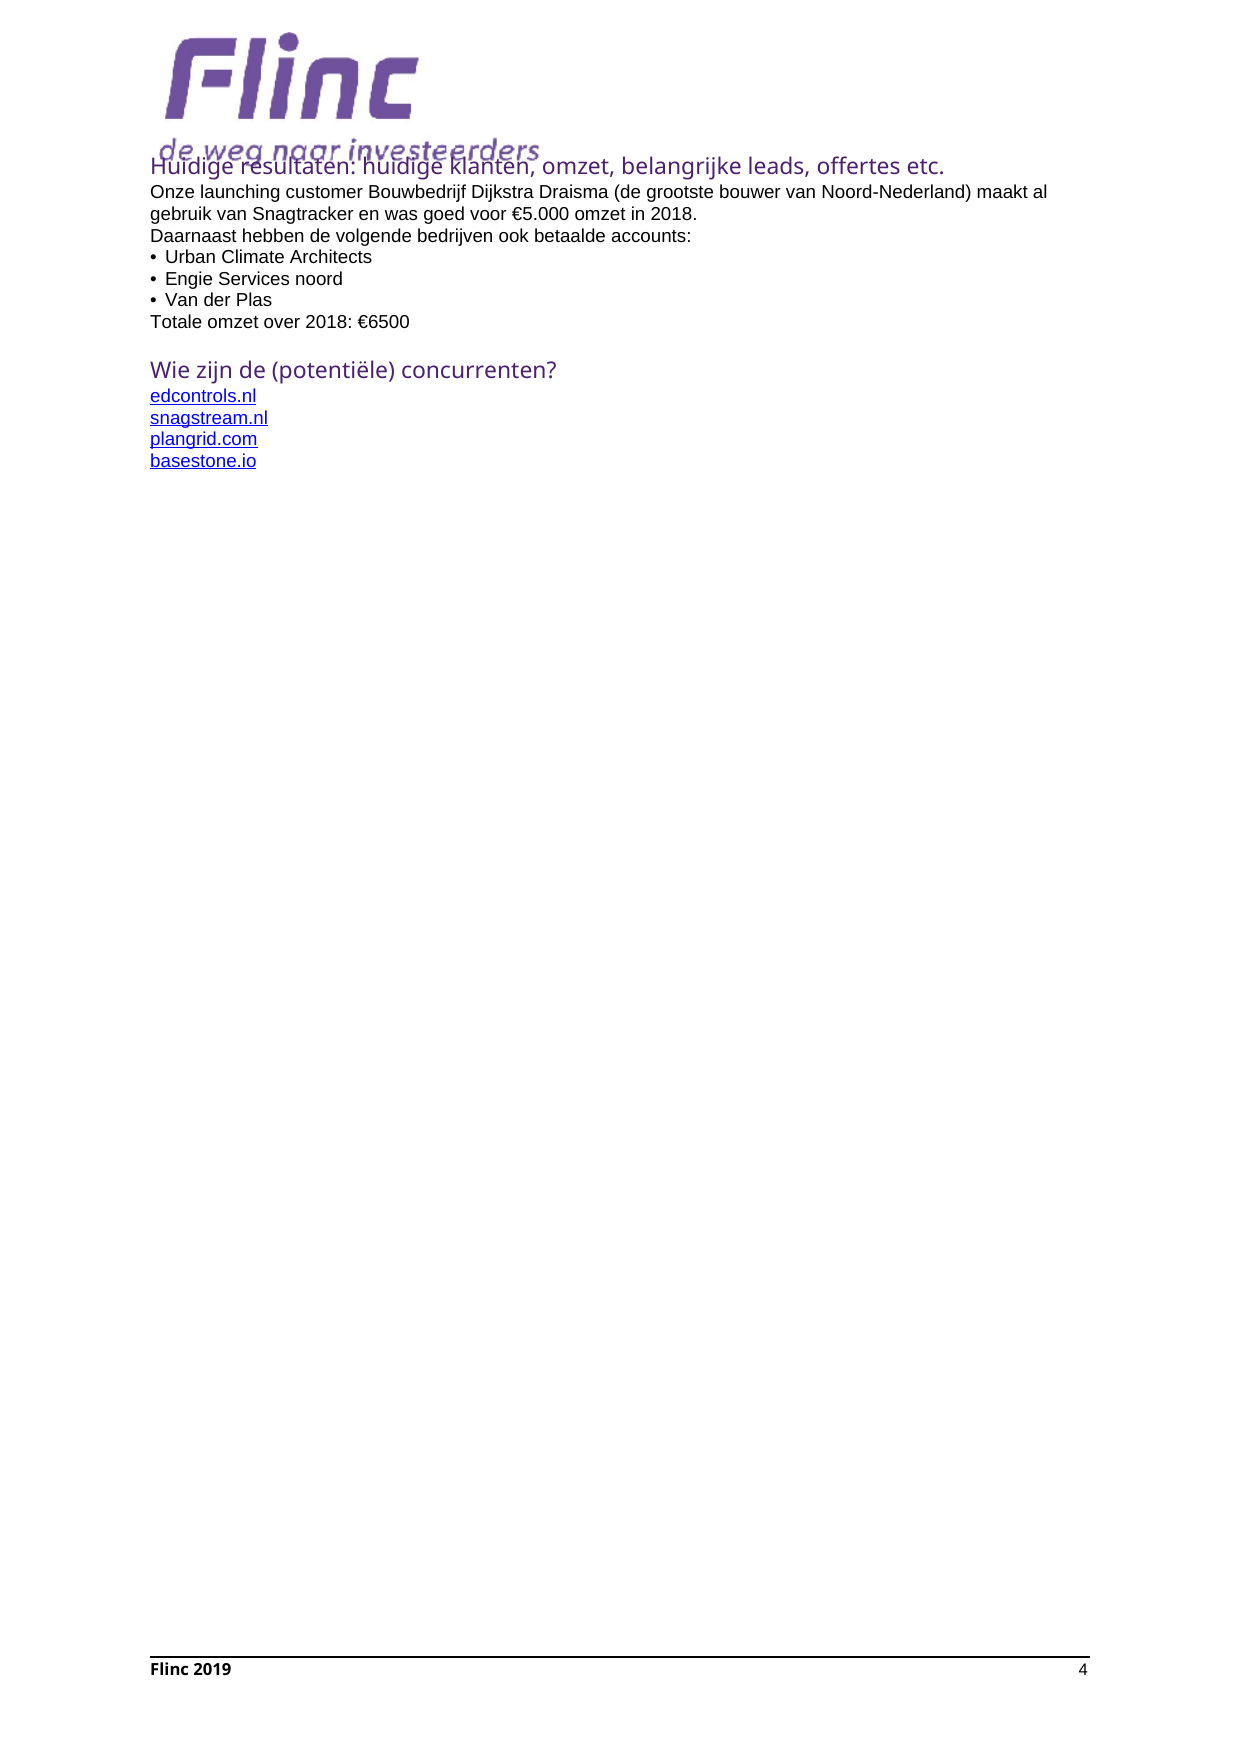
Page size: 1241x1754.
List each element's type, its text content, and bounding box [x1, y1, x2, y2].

text snagstream.nl [150, 407, 1090, 428]
text basestone.io [150, 450, 1090, 471]
picture [159, 32, 541, 150]
list Van der Plas [150, 289, 1090, 311]
list Engie Services noord [150, 267, 1090, 289]
subtitle Huidige resultaten: huidige klanten, omzet, belangrijke leads, offertes etc. [150, 150, 1090, 181]
subtitle Wie zijn de (potentiële) concurrenten? [150, 354, 1090, 385]
text edcontrols.nl [150, 385, 1090, 407]
text plangrid.com [150, 428, 1090, 450]
text Daarnaast hebben de volgende bedrijven ook betaalde accounts: [150, 224, 1090, 246]
list Urban Climate Architects [150, 246, 1090, 267]
text Onze launching customer Bouwbedrijf Dijkstra Draisma (de grootste bouwer van Noord-Nederland) maakt al gebruik van Snagtracker en was goed voor €5.000 omzet in 2018. [150, 181, 1090, 224]
text Totale omzet over 2018: €6500 [150, 311, 1090, 332]
